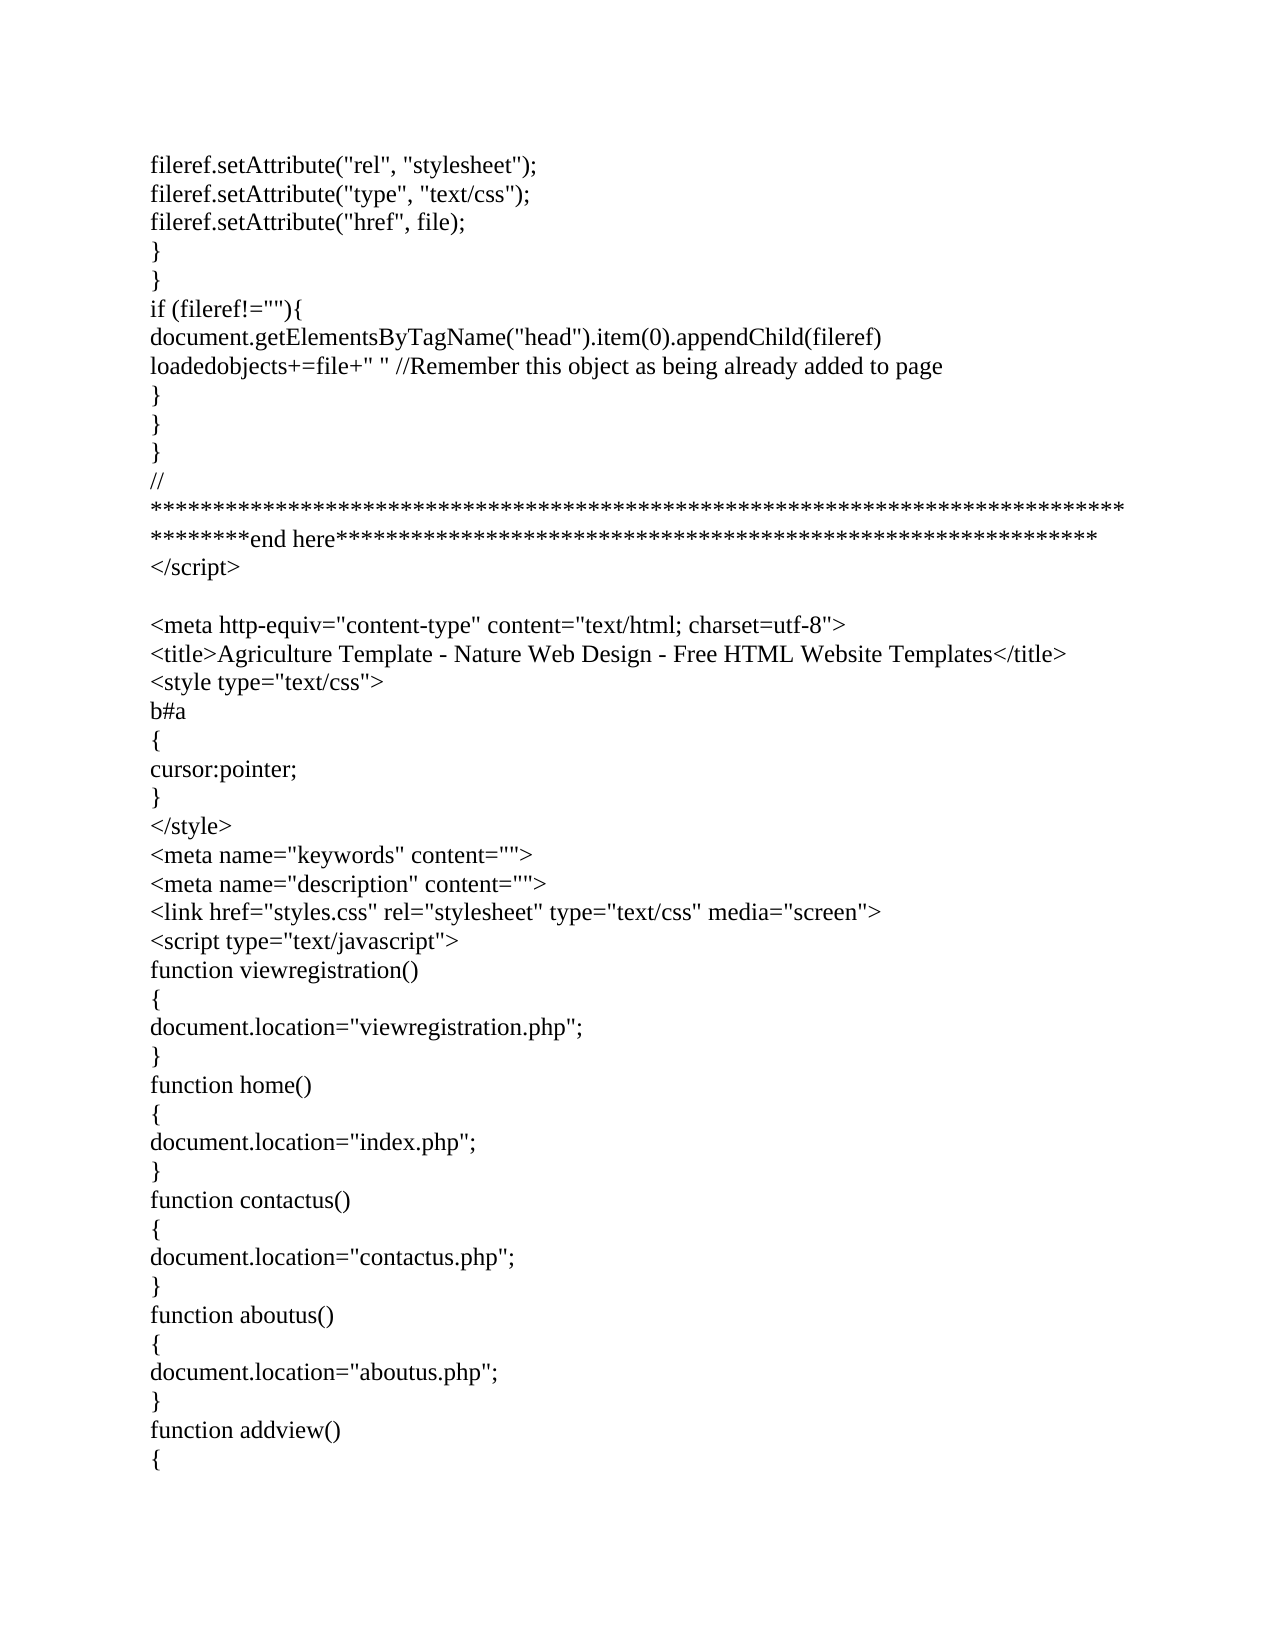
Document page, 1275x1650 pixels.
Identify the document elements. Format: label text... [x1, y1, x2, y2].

text } [150, 1386, 1125, 1415]
text <title>Agriculture Template - Nature Web Design - Free HTML Website Templates</title> [150, 639, 1125, 667]
text fileref.setAttribute("type", "text/css"); [150, 179, 1125, 207]
text //**************************************************************************************end here************************************************************* [150, 466, 1125, 552]
text </script> [150, 552, 1125, 581]
text } [150, 265, 1125, 294]
text </style> [150, 811, 1125, 840]
text } [150, 782, 1125, 811]
text fileref.setAttribute("rel", "stylesheet"); [150, 150, 1125, 179]
text } [150, 437, 1125, 466]
text { [150, 984, 1125, 1012]
text } [150, 236, 1125, 265]
text fileref.setAttribute("href", file); [150, 207, 1125, 236]
text document.location="viewregistration.php"; [150, 1012, 1125, 1041]
text <style type="text/css"> [150, 667, 1125, 696]
text <meta http-equiv="content-type" content="text/html; charset=utf-8"> [150, 610, 1125, 639]
text function aboutus() [150, 1300, 1125, 1329]
text document.location="index.php"; [150, 1127, 1125, 1156]
text cursor:pointer; [150, 754, 1125, 782]
text if (fileref!=""){ [150, 294, 1125, 322]
text function contactus() [150, 1185, 1125, 1214]
text } [150, 380, 1125, 409]
text function addview() [150, 1415, 1125, 1444]
text <link href="styles.css" rel="stylesheet" type="text/css" media="screen"> [150, 897, 1125, 926]
text <script type="text/javascript"> [150, 926, 1125, 955]
text document.location="contactus.php"; [150, 1242, 1125, 1271]
text <meta name="keywords" content=""> [150, 840, 1125, 869]
text document.location="aboutus.php"; [150, 1357, 1125, 1386]
text document.getElementsByTagName("head").item(0).appendChild(fileref) [150, 322, 1125, 351]
text } [150, 1271, 1125, 1300]
text { [150, 1329, 1125, 1357]
text } [150, 1156, 1125, 1185]
text { [150, 725, 1125, 754]
text function viewregistration() [150, 955, 1125, 984]
text b#a [150, 696, 1125, 725]
text loadedobjects+=file+" " //Remember this object as being already added to page [150, 351, 1125, 380]
text function home() [150, 1070, 1125, 1099]
text } [150, 409, 1125, 437]
text { [150, 1214, 1125, 1242]
text } [150, 1041, 1125, 1070]
text <meta name="description" content=""> [150, 869, 1125, 897]
text { [150, 1099, 1125, 1127]
text { [150, 1444, 1125, 1472]
